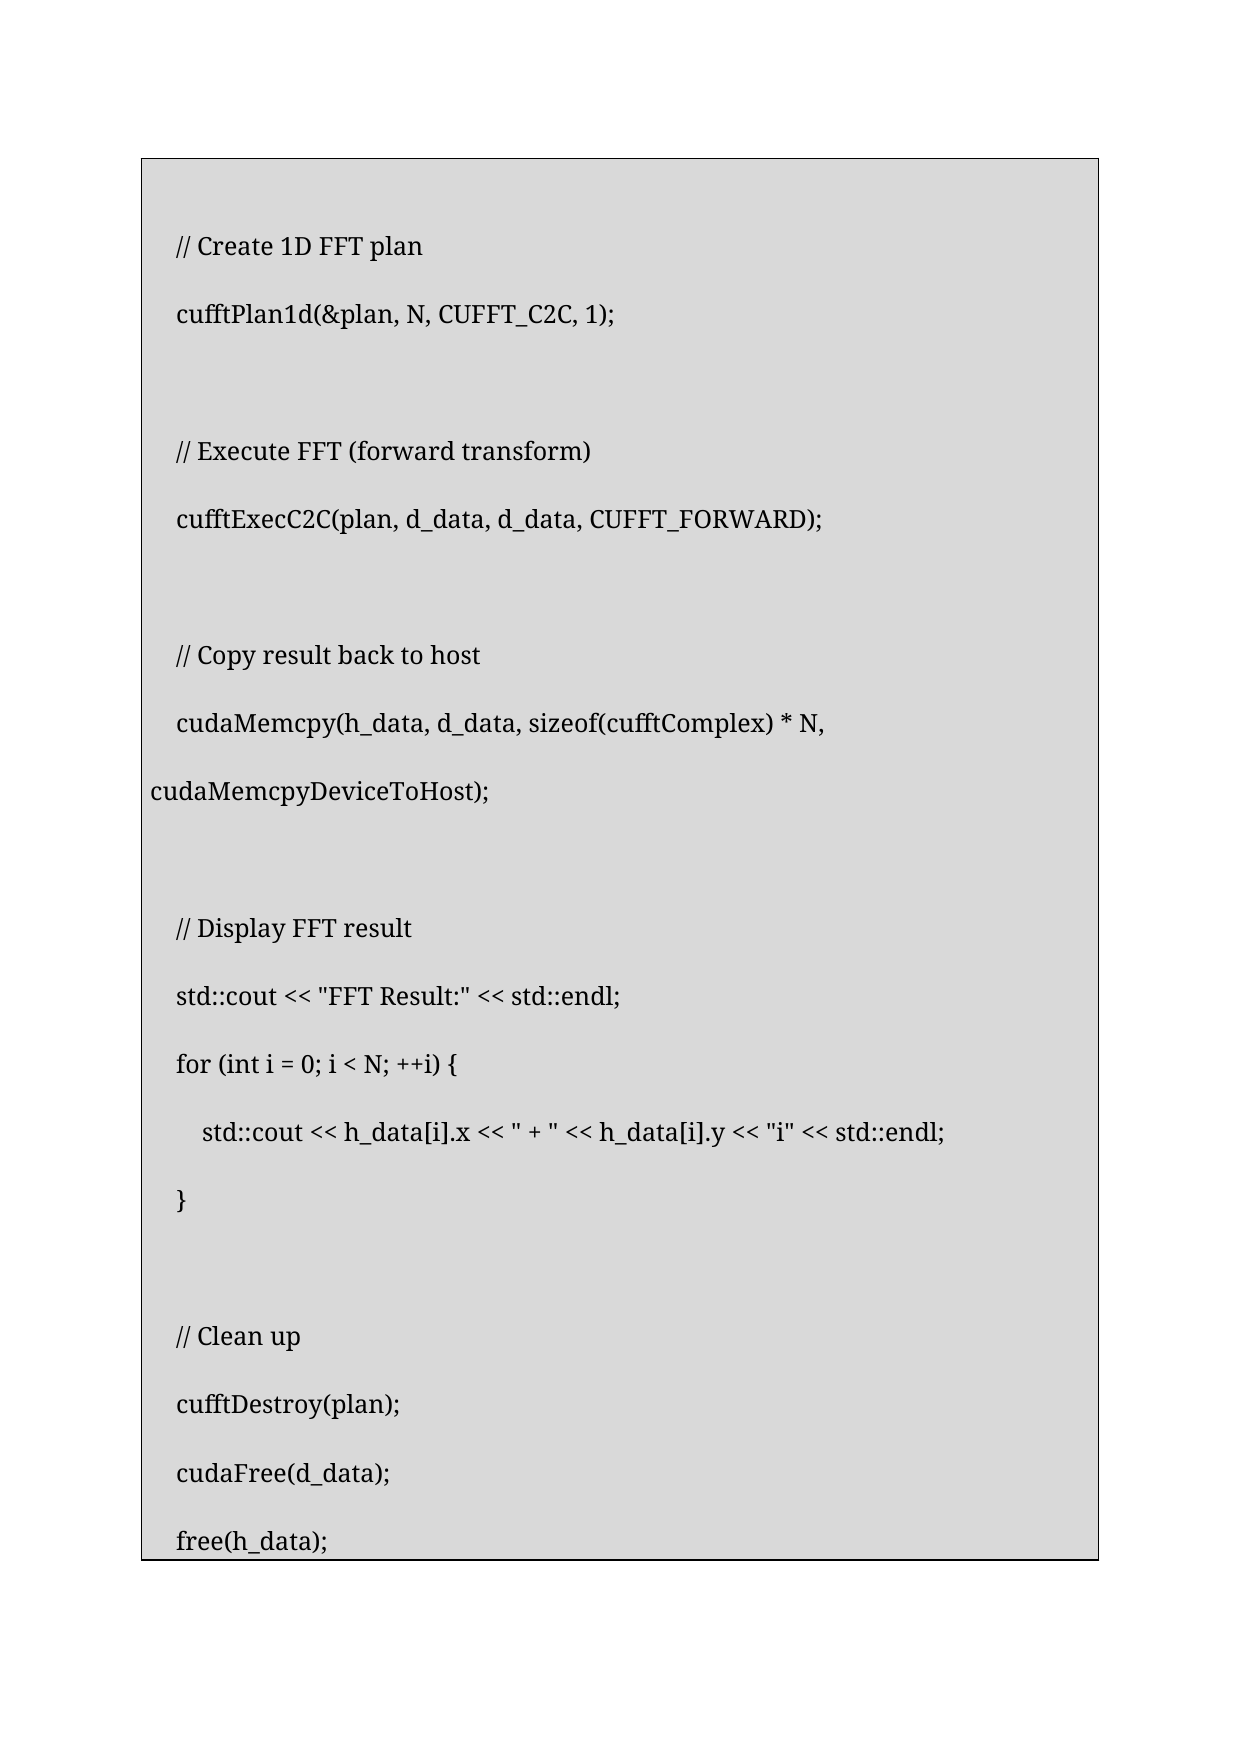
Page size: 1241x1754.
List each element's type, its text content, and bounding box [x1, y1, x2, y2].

text cudaFree(d_data); [142, 1452, 1098, 1489]
text std::cout << "FFT Result:" << std::endl; [142, 975, 1098, 1012]
text cudaMemcpy(h_data, d_data, sizeof(cufftComplex) * N, cudaMemcpyDeviceToHost); [142, 703, 1098, 808]
text for (int i = 0; i < N; ++i) { [142, 1043, 1098, 1081]
text // Execute FFT (forward transform) [142, 430, 1098, 467]
text cufftPlan1d(&plan, N, CUFFT_C2C, 1); [142, 294, 1098, 331]
text free(h_data); [142, 1520, 1098, 1559]
text // Display FFT result [142, 907, 1098, 944]
text } [142, 1180, 1098, 1217]
text // Copy result back to host [142, 635, 1098, 672]
text std::cout << h_data[i].x << " + " << h_data[i].y << "i" << std::endl; [142, 1112, 1098, 1149]
text cufftDestroy(plan); [142, 1384, 1098, 1421]
text cufftExecC2C(plan, d_data, d_data, CUFFT_FORWARD); [142, 498, 1098, 536]
text // Clean up [142, 1316, 1098, 1353]
text // Create 1D FFT plan [142, 226, 1098, 263]
